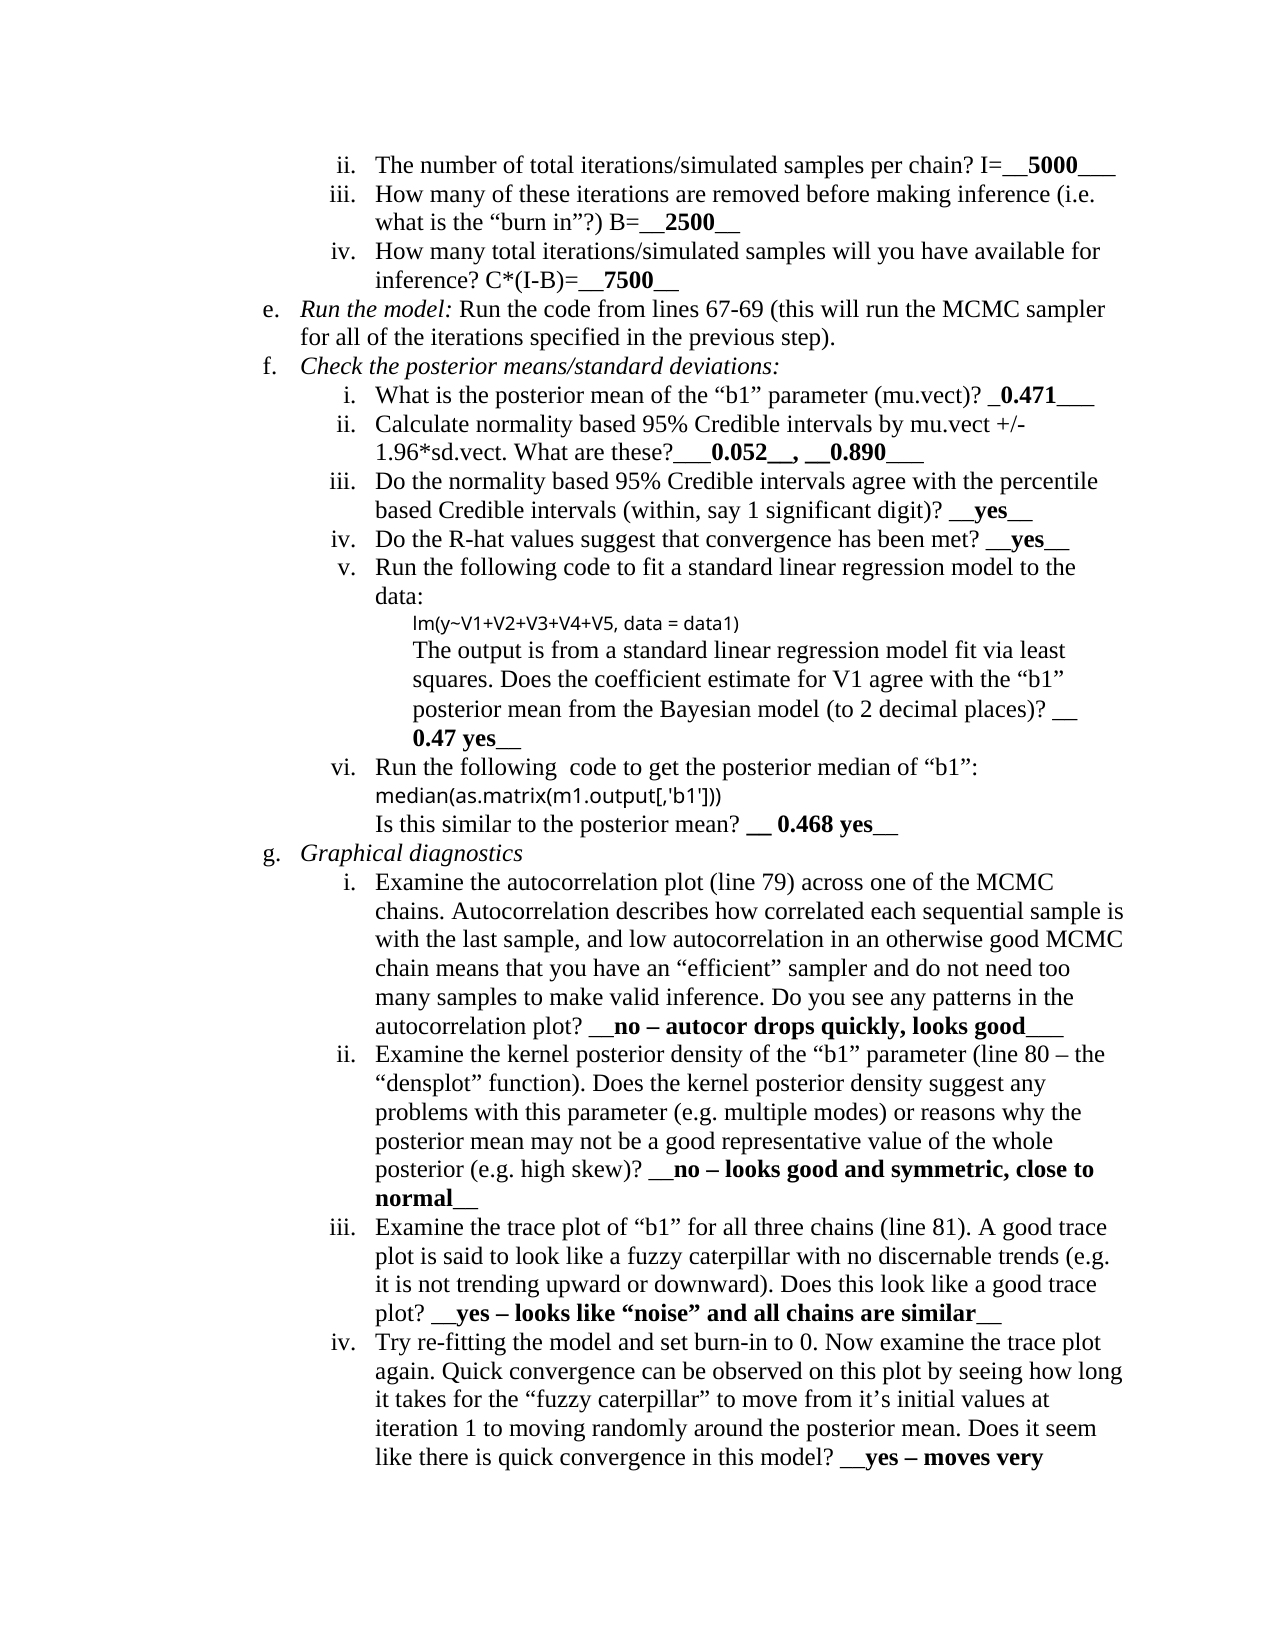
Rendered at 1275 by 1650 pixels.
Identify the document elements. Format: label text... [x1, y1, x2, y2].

text The output is from a standard linear regression model fit via least squares. Does the coefficient estimate for V1 agree with the “b1” posterior mean from the Bayesian model (to 2 decimal places)? __ 0.47 yes__ [412, 636, 1125, 752]
list Graphical diagnostics [262, 838, 1125, 867]
list Run the model: Run the code from lines 67-69 (this will run the MCMC sampler for all of the iterations specified in the previous step). [262, 294, 1125, 351]
list Check the posterior means/standard deviations: [262, 351, 1125, 380]
list Is this similar to the posterior mean? __ 0.468 yes__ [375, 809, 1125, 838]
list median(as.matrix(m1.output[,'b1'])) [375, 781, 1125, 809]
list How many of these iterations are removed before making inference (i.e. what is the “burn in”?) B=__2500__ [356, 179, 1125, 236]
list How many total iterations/simulated samples will you have available for inference? C*(I-B)=__7500__ [356, 236, 1125, 294]
text lm(y~V1+V2+V3+V4+V5, data = data1) [412, 610, 1125, 636]
list Do the R-hat values suggest that convergence has been met? __yes__ [356, 524, 1125, 552]
list Calculate normality based 95% Credible intervals by mu.vect +/- 1.96*sd.vect. What are these?___0.052__, __0.890___ [356, 409, 1125, 466]
list Run the following code to get the posterior median of “b1”: [356, 752, 1125, 781]
list Examine the autocorrelation plot (line 79) across one of the MCMC chains. Autocorrelation describes how correlated each sequential sample is with the last sample, and low autocorrelation in an otherwise good MCMC chain means that you have an “efficient” sampler and do not need too many samples to make valid inference. Do you see any patterns in the autocorrelation plot? __no – autocor drops quickly, looks good___ [356, 867, 1125, 1039]
list Examine the kernel posterior density of the “b1” parameter (line 80 – the “densplot” function). Does the kernel posterior density suggest any problems with this parameter (e.g. multiple modes) or reasons why the posterior mean may not be a good representative value of the whole posterior (e.g. high skew)? __no – looks good and symmetric, close to normal__ [356, 1039, 1125, 1212]
list What is the posterior mean of the “b1” parameter (mu.vect)? _0.471___ [356, 380, 1125, 409]
list Run the following code to fit a standard linear regression model to the data: [356, 552, 1125, 610]
list The number of total iterations/simulated samples per chain? I=__5000___ [356, 150, 1125, 179]
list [356, 1327, 1125, 1471]
list Examine the trace plot of “b1” for all three chains (line 81). A good trace plot is said to look like a fuzzy caterpillar with no discernable trends (e.g. it is not trending upward or downward). Does this look like a good trace plot? __yes – looks like “noise” and all chains are similar__ [356, 1212, 1125, 1327]
list Do the normality based 95% Credible intervals agree with the percentile based Credible intervals (within, say 1 significant digit)? __yes__ [356, 466, 1125, 524]
